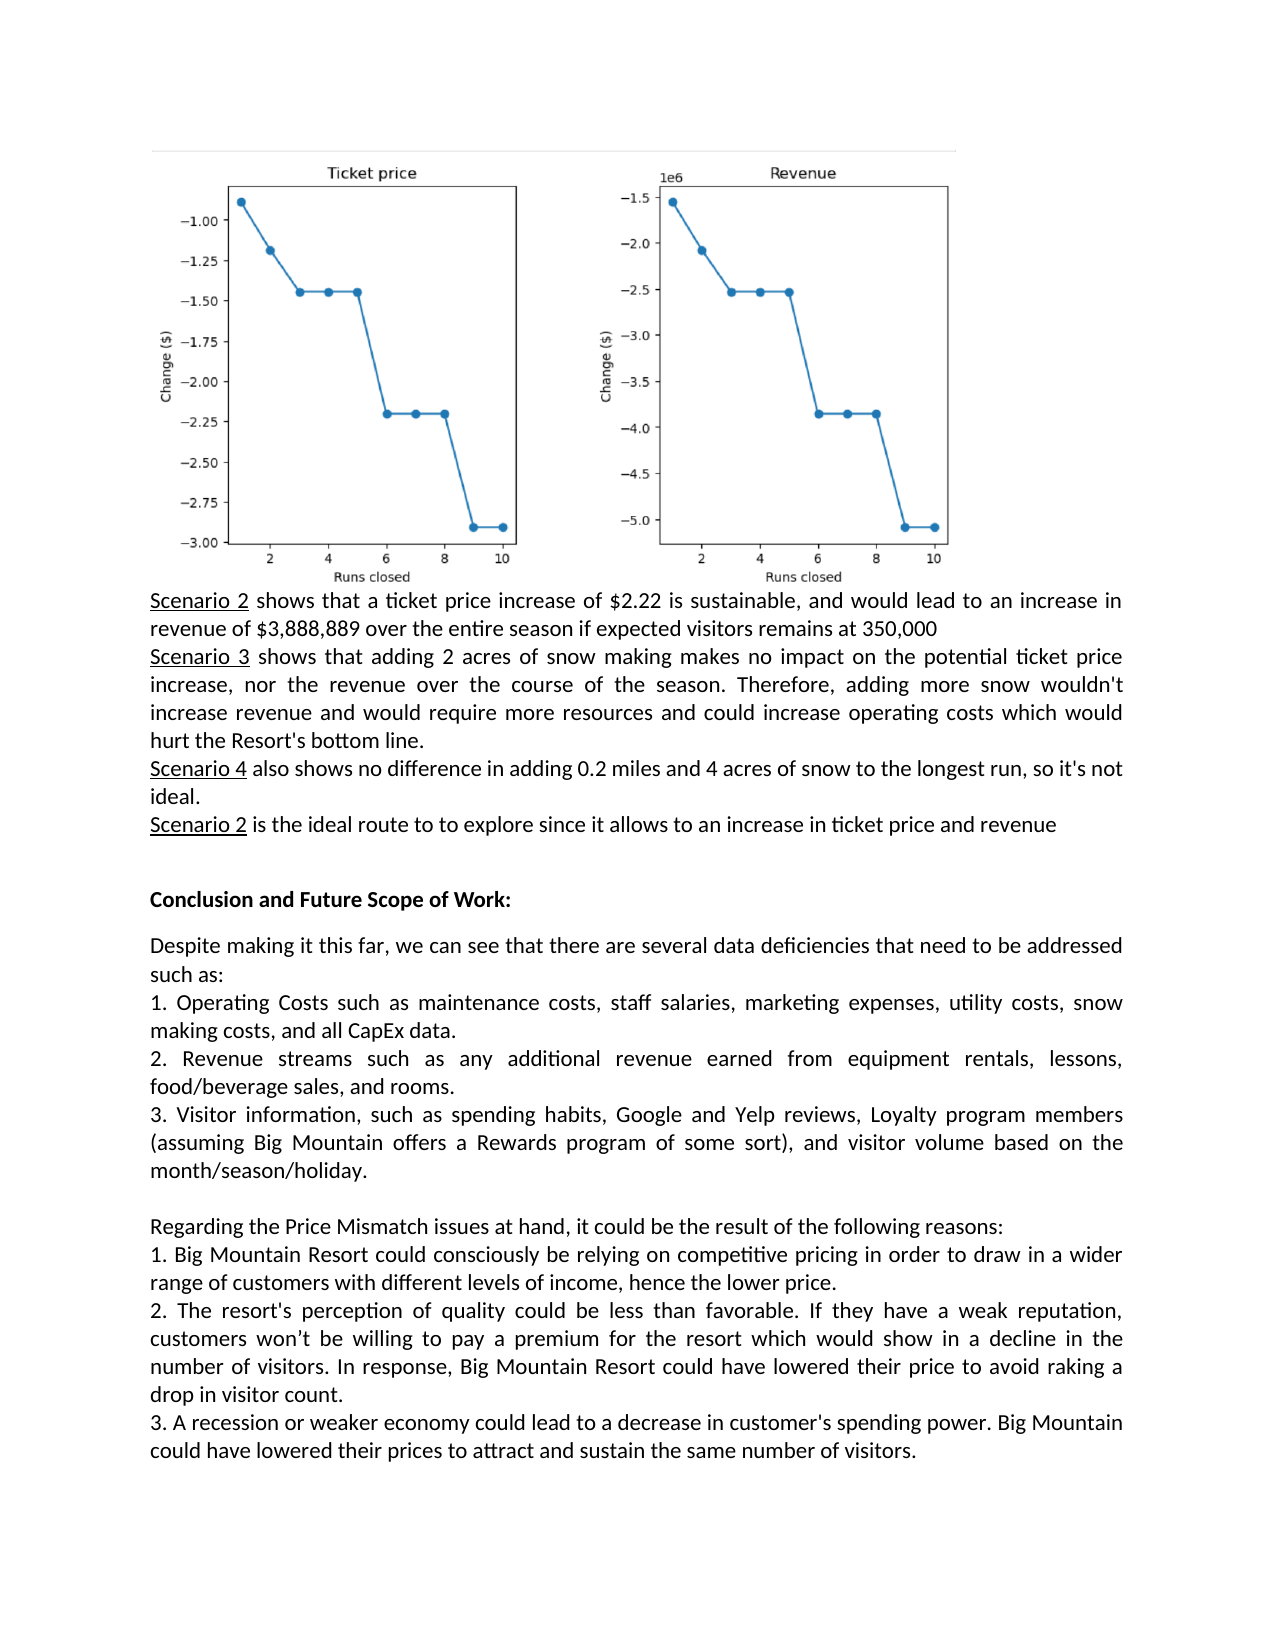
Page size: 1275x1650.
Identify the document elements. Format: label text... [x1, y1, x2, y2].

text Despite making it this far, we can see that there are several data deficiencies that need to be addressed such as: [150, 932, 1125, 988]
text 2. The resort's perception of quality could be less than favorable. If they have a weak reputation, customers won’t be willing to pay a premium for the resort which would show in a decline in the number of visitors. In response, Big Mountain Resort could have lowered their price to avoid raking a drop in visitor count. [150, 1296, 1125, 1408]
text 1. Big Mountain Resort could consciously be relying on competitive pricing in order to draw in a wider range of customers with different levels of income, hence the lower price. [150, 1240, 1125, 1296]
text 2. Revenue streams such as any additional revenue earned from equipment rentals, lessons, food/beverage sales, and rooms. [150, 1044, 1125, 1100]
text 3. Visitor information, such as spending habits, Google and Yelp reviews, Loyalty program members (assuming Big Mountain offers a Rewards program of some sort), and visitor volume based on the month/season/holiday. [150, 1100, 1125, 1184]
text Scenario 3 shows that adding 2 acres of snow making makes no impact on the potential ticket price increase, nor the revenue over the course of the season. Therefore, adding more snow wouldn't increase revenue and would require more resources and could increase operating costs which would hurt the Resort's bottom line. [150, 642, 1125, 754]
text Regarding the Price Mismatch issues at hand, it could be the result of the following reasons: [150, 1212, 1125, 1240]
text Scenario 2 is the ideal route to to explore since it allows to an increase in ticket price and revenue [150, 810, 1125, 838]
text Scenario 2 shows that a ticket price increase of $2.22 is sustainable, and would lead to an increase in revenue of $3,888,889 over the entire season if expected visitors remains at 350,000 [150, 586, 1125, 642]
text Conclusion and Future Scope of Work: [150, 885, 1125, 913]
text Scenario 4 also shows no difference in adding 0.2 miles and 4 acres of snow to the longest run, so it's not ideal. [150, 754, 1125, 810]
text 1. Operating Costs such as maintenance costs, staff salaries, marketing expenses, utility costs, snow making costs, and all CapEx data. [150, 988, 1125, 1044]
picture [150, 150, 959, 586]
text 3. A recession or weaker economy could lead to a decrease in customer's spending power. Big Mountain could have lowered their prices to attract and sustain the same number of visitors. [150, 1408, 1125, 1464]
